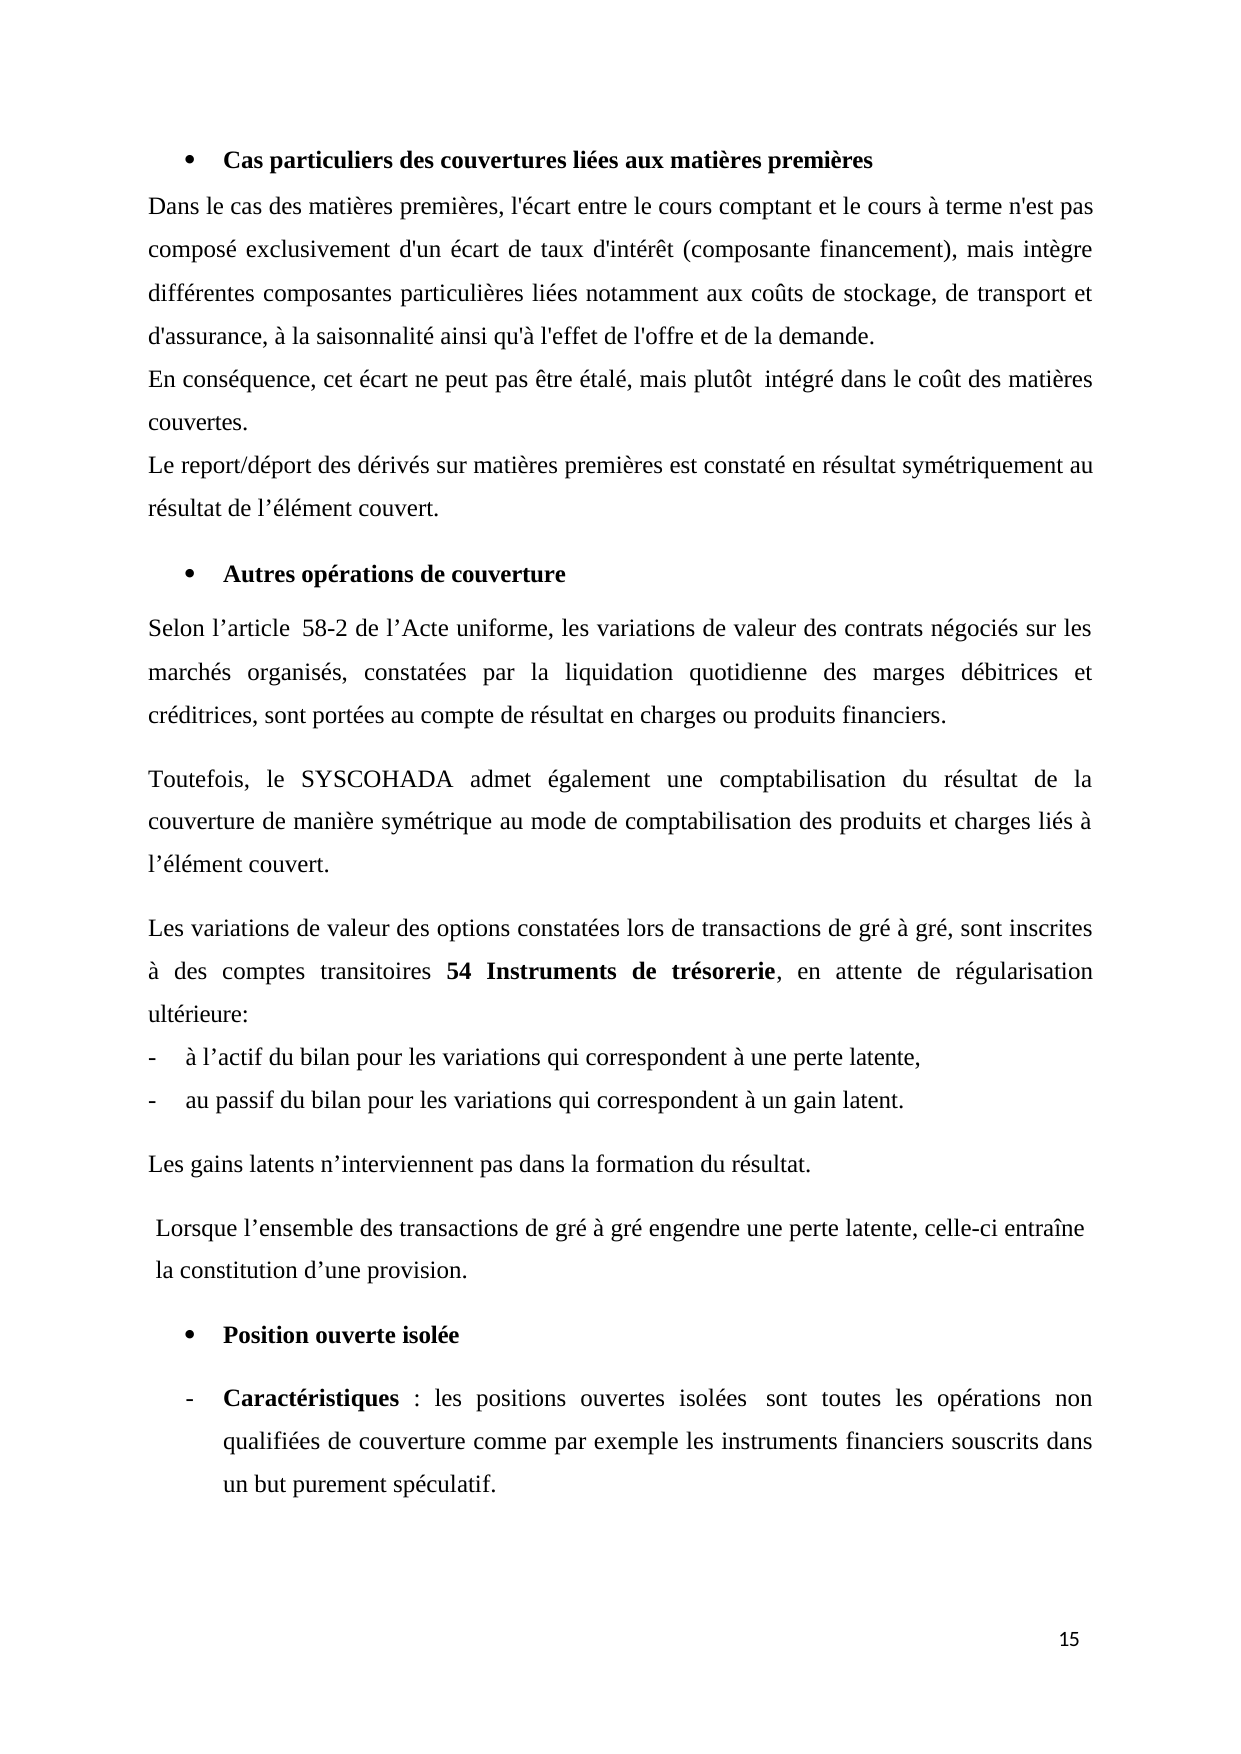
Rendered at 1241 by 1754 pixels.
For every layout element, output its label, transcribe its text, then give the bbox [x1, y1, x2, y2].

subtitle Position ouverte isolée [185, 1320, 1152, 1349]
text Selon l’article 58-2 de l’Acte uniforme, les variations de valeur des contrats négociés sur les marchés organisés, constatées par la liquidation quotidienne des marges débitrices et créditrices, sont portées au compte de résultat en charges ou produits financiers. [148, 613, 1093, 728]
text Toutefois, le SYSCOHADA admet également une comptabilisation du résultat de la couverture de manière symétrique au mode de comptabilisation des produits et charges liés à l’élément couvert. [148, 764, 1093, 878]
text En conséquence, cet écart ne peut pas être étalé, mais plutôt intégré dans le coût des matières couvertes. [148, 364, 1093, 436]
text Les variations de valeur des options constatées lors de transactions de gré à gré, sont inscrites à des comptes transitoires 54 Instruments de trésorerie, en attente de régularisation ultérieure: [148, 913, 1093, 1028]
text Le report/déport des dérivés sur matières premières est constaté en résultat symétriquement au résultat de l’élément couvert. [148, 450, 1093, 522]
list à l’actif du bilan pour les variations qui correspondent à une perte latente, [148, 1042, 1152, 1071]
subtitle Autres opérations de couverture [185, 559, 1152, 588]
text Dans le cas des matières premières, l'écart entre le cours comptant et le cours à terme n'est pas composé exclusivement d'un écart de taux d'intérêt (composante financement), mais intègre différentes composantes particulières liées notamment aux coûts de stockage, de transport et d'assurance, à la saisonnalité ainsi qu'à l'effet de l'offre et de la demande. [148, 191, 1093, 349]
list Caractéristiques : les positions ouvertes isolées sont toutes les opérations non qualifiées de couverture comme par exemple les instruments financiers souscrits dans un but purement spéculatif. [185, 1383, 1093, 1498]
text Lorsque l’ensemble des transactions de gré à gré engendre une perte latente, celle-ci entraîne la constitution d’une provision. [155, 1213, 1097, 1284]
list au passif du bilan pour les variations qui correspondent à un gain latent. Les gains latents n’interviennent pas dans la formation du résultat. [148, 1085, 904, 1178]
subtitle Cas particuliers des couvertures liées aux matières premières [185, 146, 1152, 174]
